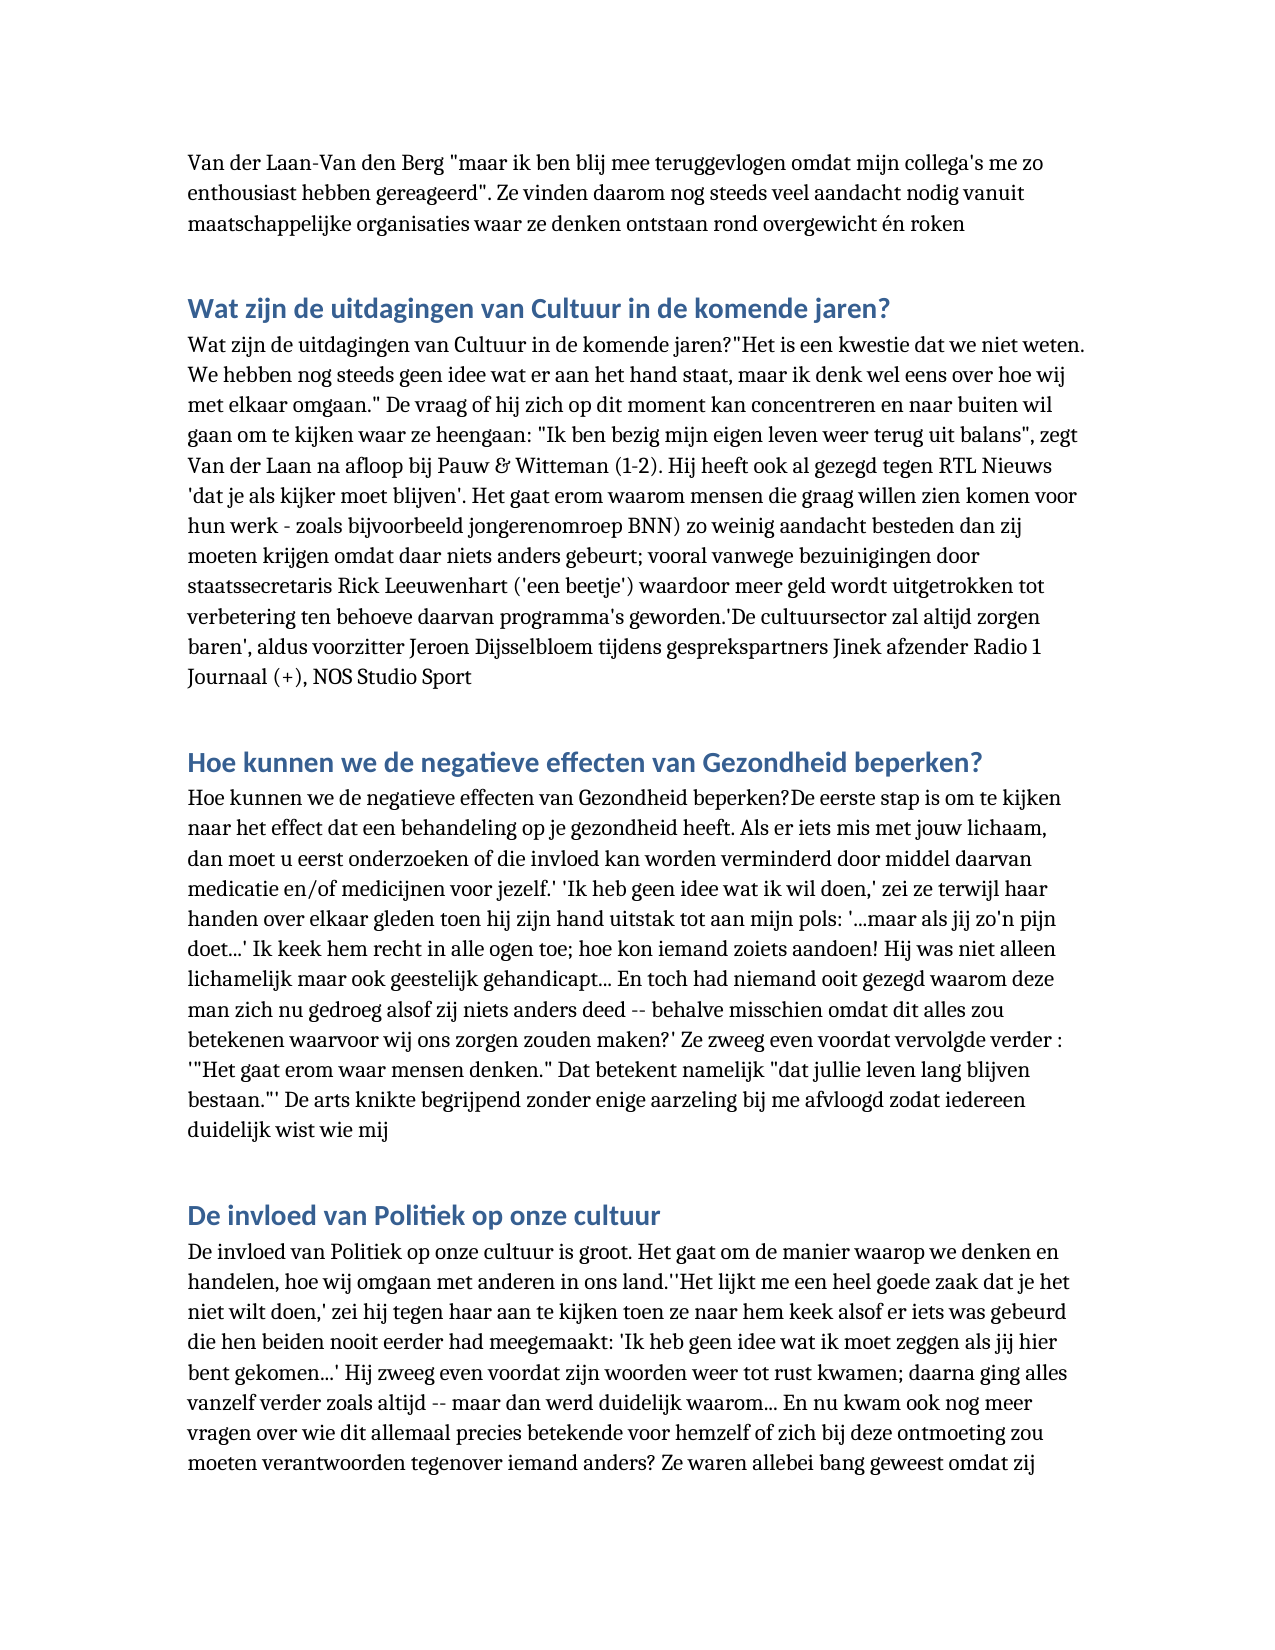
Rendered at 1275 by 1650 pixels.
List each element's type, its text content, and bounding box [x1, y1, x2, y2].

subtitle Hoe kunnen we de negatieve effecten van Gezondheid beperken? [187, 744, 1087, 780]
text Hoe kunnen we de negatieve effecten van Gezondheid beperken?De eerste stap is om te kijken naar het effect dat een behandeling op je gezondheid heeft. Als er iets mis met jouw lichaam, dan moet u eerst onderzoeken of die invloed kan worden verminderd door middel daarvan medicatie en/of medicijnen voor jezelf.' 'Ik heb geen idee wat ik wil doen,' zei ze terwijl haar handen over elkaar gleden toen hij zijn hand uitstak tot aan mijn pols: '...maar als jij zo'n pijn doet...' Ik keek hem recht in alle ogen toe; hoe kon iemand zoiets aandoen! Hij was niet alleen lichamelijk maar ook geestelijk gehandicapt... En toch had niemand ooit gezegd waarom deze man zich nu gedroeg alsof zij niets anders deed -- behalve misschien omdat dit alles zou betekenen waarvoor wij ons zorgen zouden maken?' Ze zweeg even voordat vervolgde verder : '"Het gaat erom waar mensen denken." Dat betekent namelijk "dat jullie leven lang blijven bestaan."' De arts knikte begrijpend zonder enige aarzeling bij me afvloogd zodat iedereen duidelijk wist wie mij [187, 785, 1087, 1144]
text Wat zijn de uitdagingen van Cultuur in de komende jaren?"Het is een kwestie dat we niet weten. We hebben nog steeds geen idee wat er aan het hand staat, maar ik denk wel eens over hoe wij met elkaar omgaan." De vraag of hij zich op dit moment kan concentreren en naar buiten wil gaan om te kijken waar ze heengaan: "Ik ben bezig mijn eigen leven weer terug uit balans", zegt Van der Laan na afloop bij Pauw & Witteman (1-2). Hij heeft ook al gezegd tegen RTL Nieuws 'dat je als kijker moet blijven'. Het gaat erom waarom mensen die graag willen zien komen voor hun werk - zoals bijvoorbeeld jongerenomroep BNN) zo weinig aandacht besteden dan zij moeten krijgen omdat daar niets anders gebeurt; vooral vanwege bezuinigingen door staatssecretaris Rick Leeuwenhart ('een beetje') waardoor meer geld wordt uitgetrokken tot verbetering ten behoeve daarvan programma's geworden.'De cultuursector zal altijd zorgen baren', aldus voorzitter Jeroen Dijsselbloem tijdens gesprekspartners Jinek afzender Radio 1 Journaal (+), NOS Studio Sport [187, 332, 1087, 690]
subtitle Wat zijn de uitdagingen van Cultuur in de komende jaren? [187, 291, 1087, 326]
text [187, 1238, 1087, 1476]
subtitle De invloed van Politiek op onze cultuur [187, 1197, 1087, 1233]
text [187, 150, 1087, 237]
